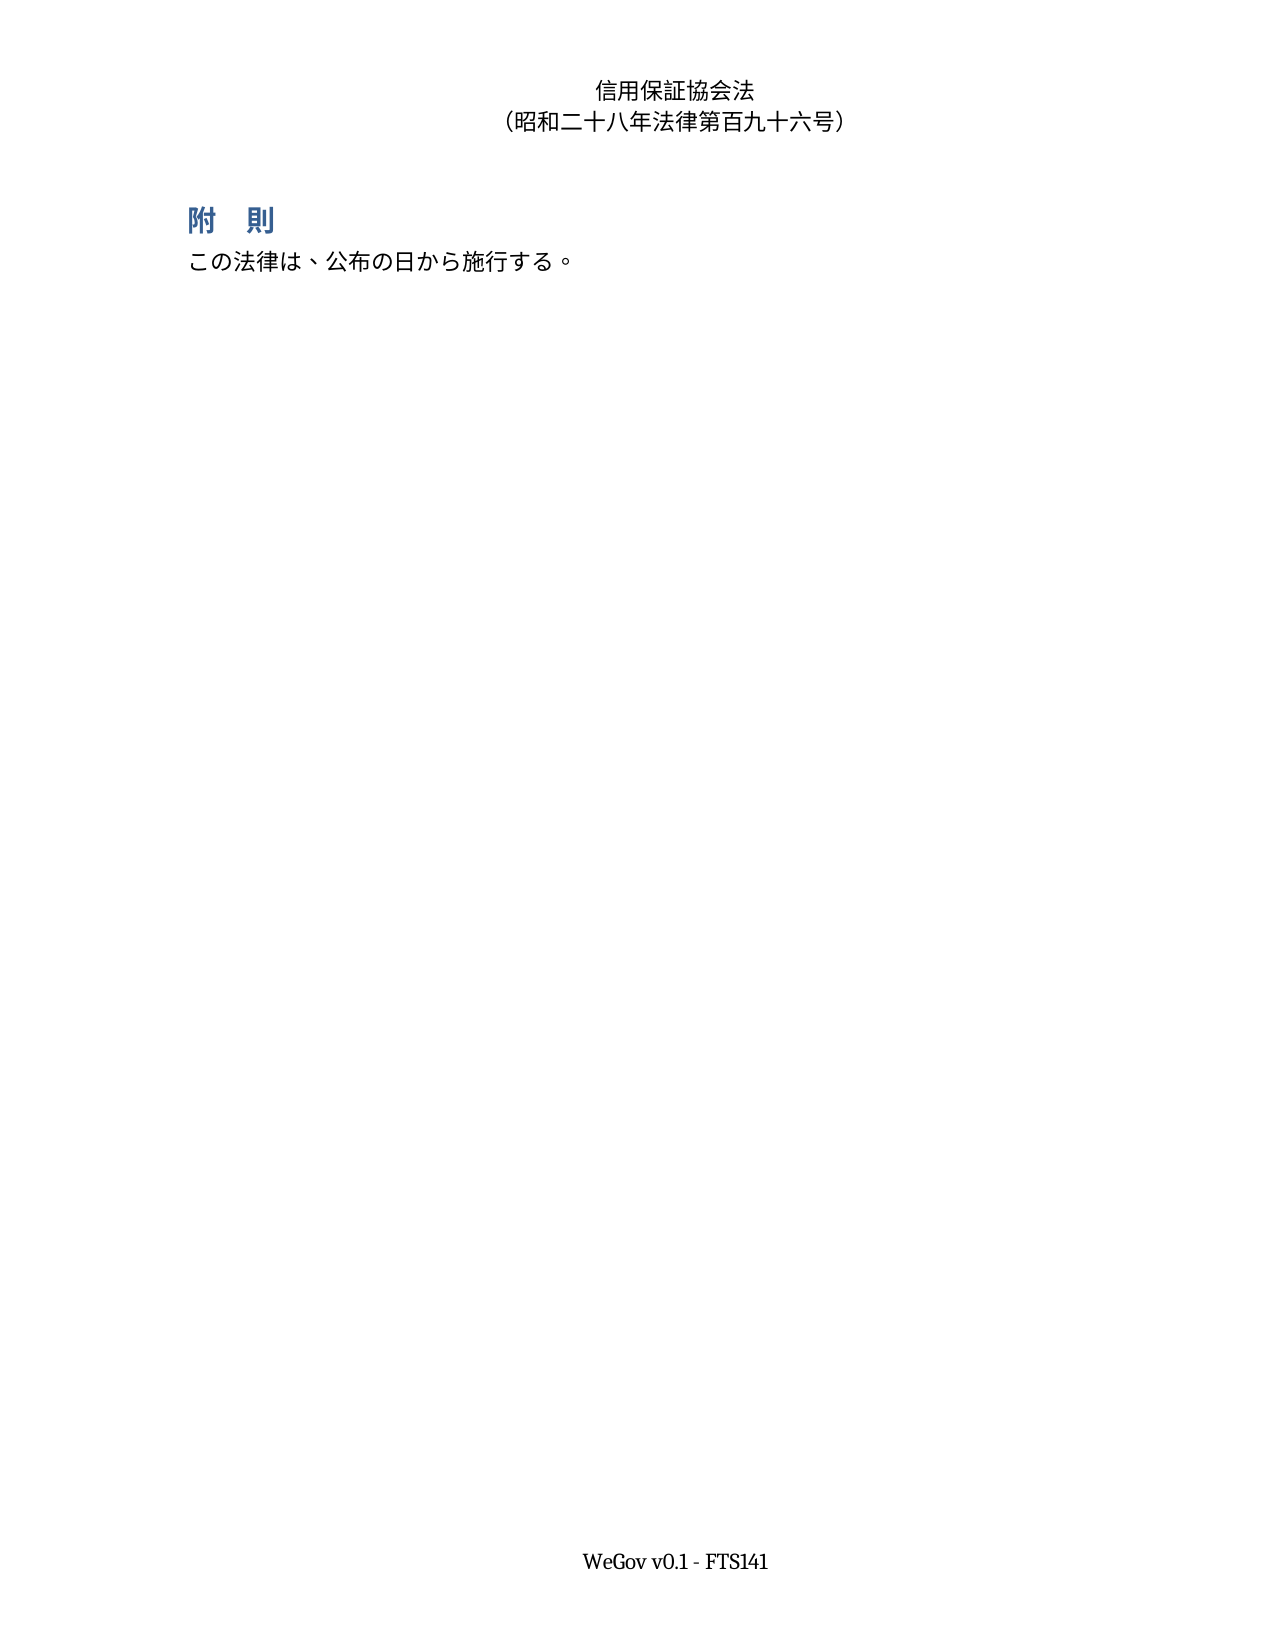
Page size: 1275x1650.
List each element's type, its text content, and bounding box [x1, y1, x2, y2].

subtitle 附 則 [187, 200, 1087, 240]
text この法律は、公布の日から施行する。 [187, 246, 1087, 277]
